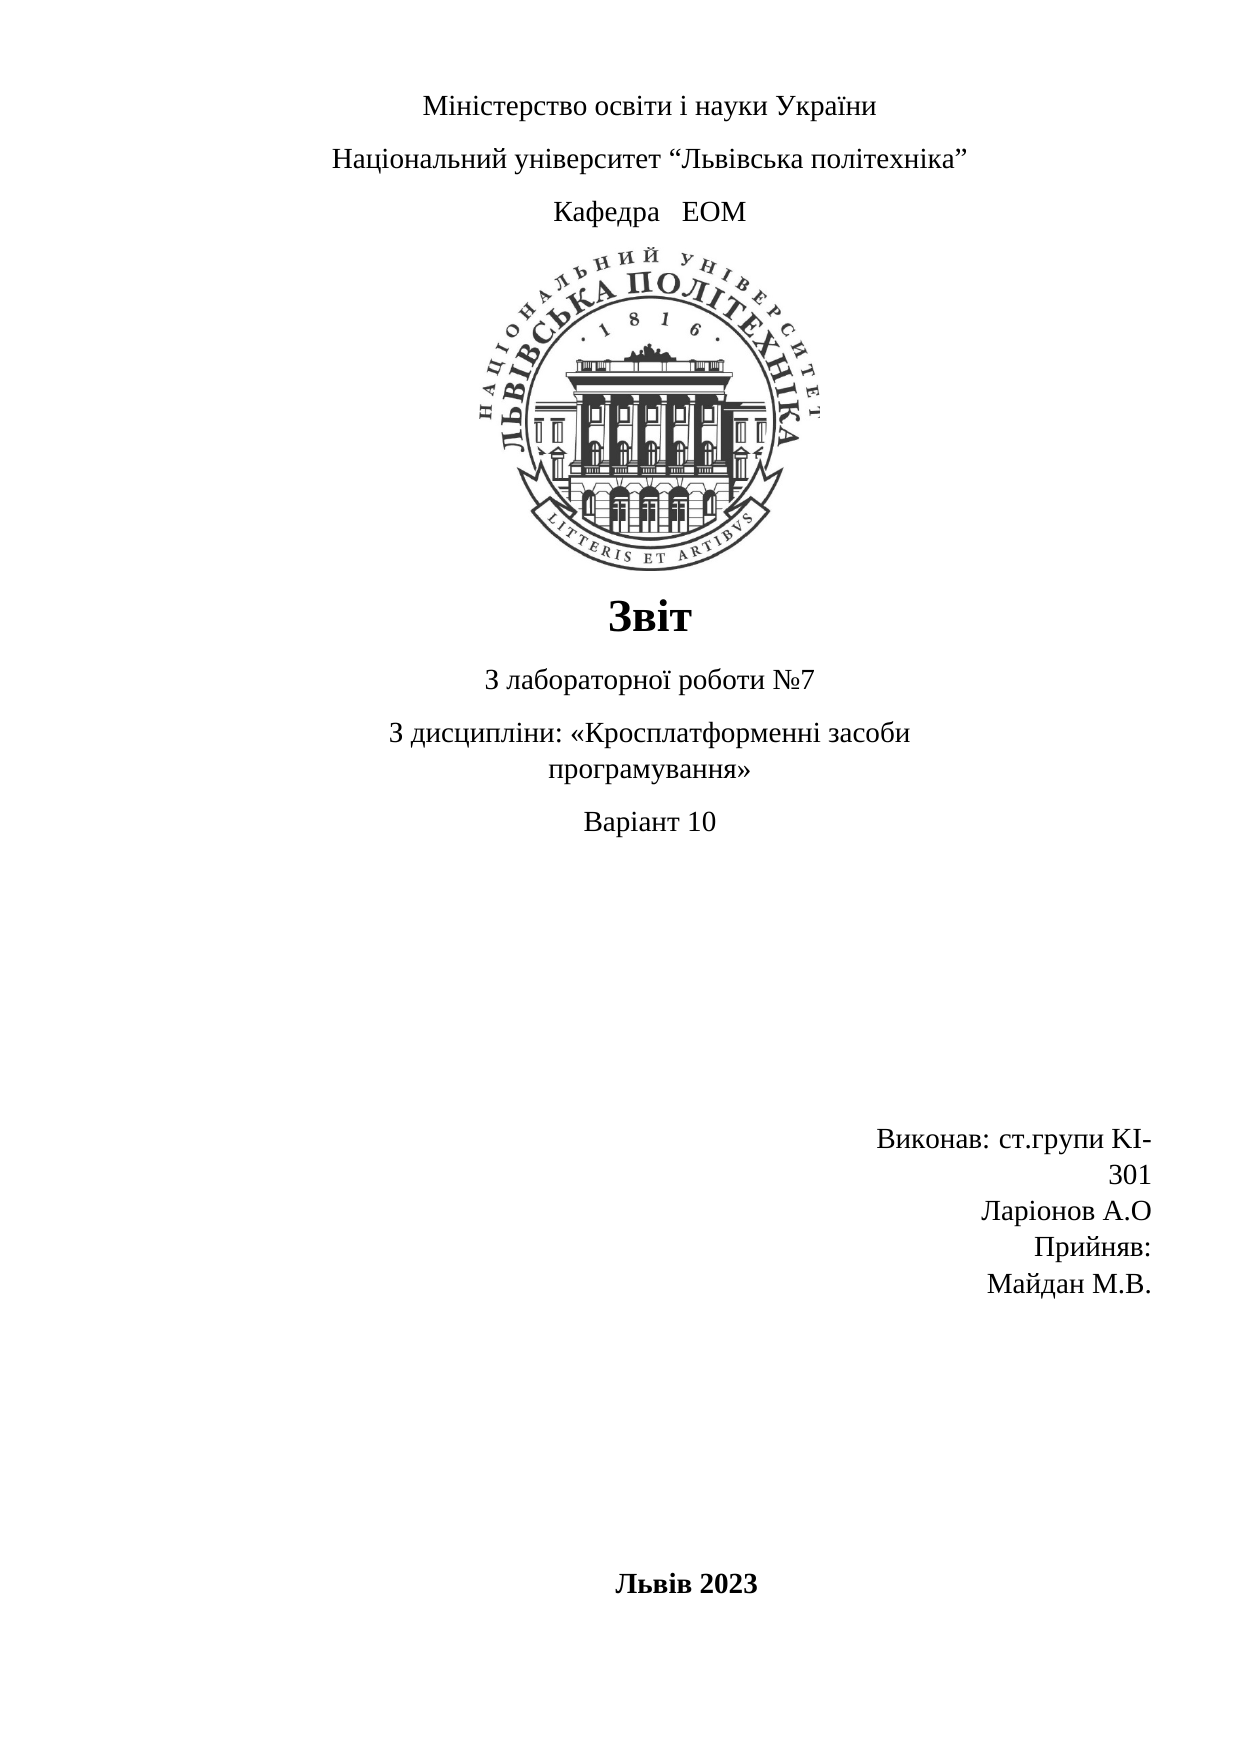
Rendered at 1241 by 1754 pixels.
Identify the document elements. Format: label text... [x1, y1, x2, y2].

text Майдан М.В. [148, 1266, 1152, 1299]
text Кафедра ЕОМ [148, 194, 1152, 228]
text Варіант 10 [148, 804, 1152, 838]
text З дисципліни: «Кросплатформенні засоби програмування» [148, 715, 1152, 785]
text З лабораторної роботи №7 [148, 662, 1152, 696]
picture [479, 247, 820, 571]
text Національний університет “Львівська політехніка” [148, 141, 1152, 175]
text Звіт [148, 589, 1152, 642]
text Ларіонов А.О [148, 1193, 1152, 1227]
text Міністерство освіти і науки України [148, 88, 1152, 122]
text Виконав: ст.групи KI-301 [148, 1121, 1152, 1191]
text Прийняв: [148, 1229, 1152, 1263]
text Львів 2023 [148, 1566, 1152, 1599]
